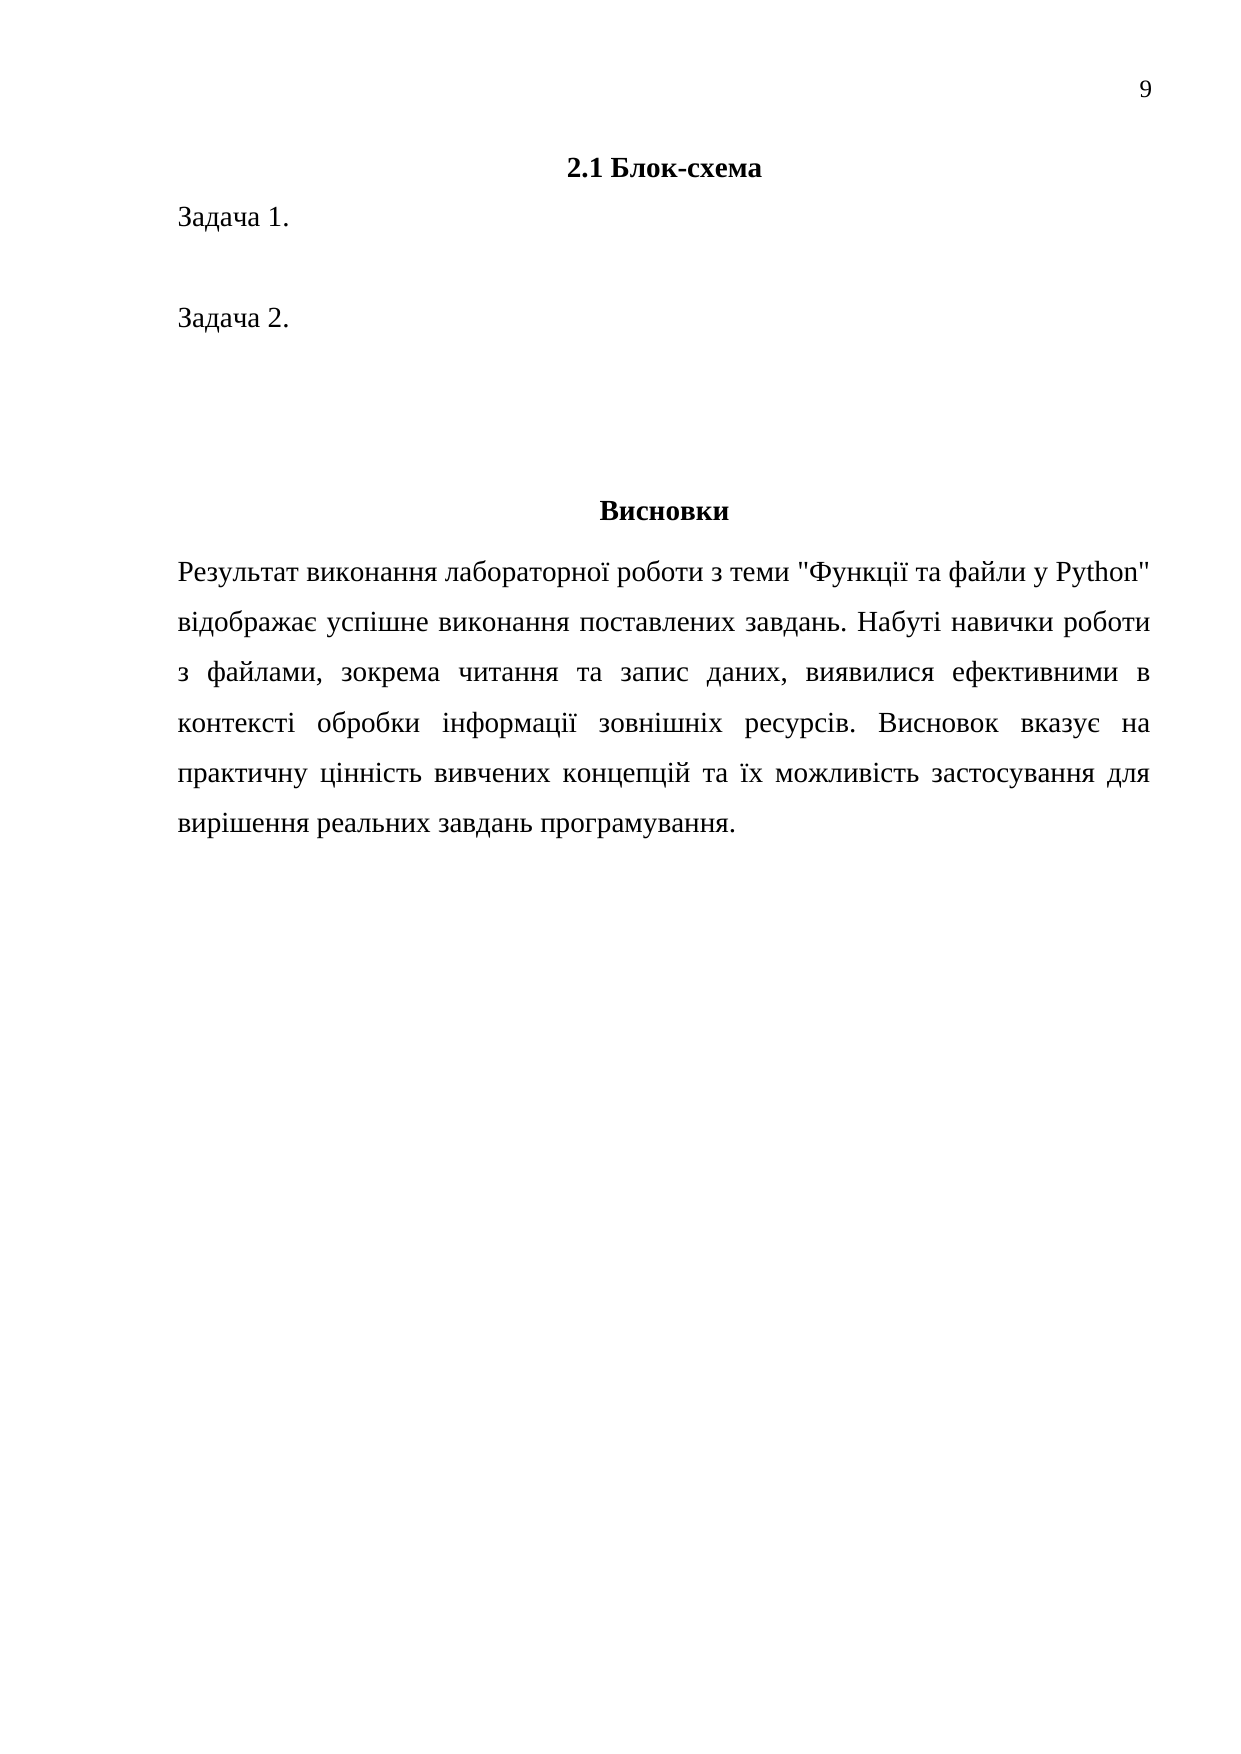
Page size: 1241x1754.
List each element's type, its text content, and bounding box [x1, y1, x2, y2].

text Результат виконання лабораторної роботи з теми "Функції та файли у Python" відображає успішне виконання поставлених завдань. Набуті навички роботи з файлами, зокрема читання та запис даних, виявилися ефективними в контексті обробки інформації зовнішніх ресурсів. Висновок вказує на практичну цінність вивчених концепцій та їх можливість застосування для вирішення реальних завдань програмування. [177, 554, 1151, 839]
text 2.1 Блок-cхема [177, 150, 1151, 183]
text Висновки [177, 493, 1151, 526]
text Задача 2. [177, 300, 1151, 334]
text Задача 1. [177, 199, 1151, 232]
